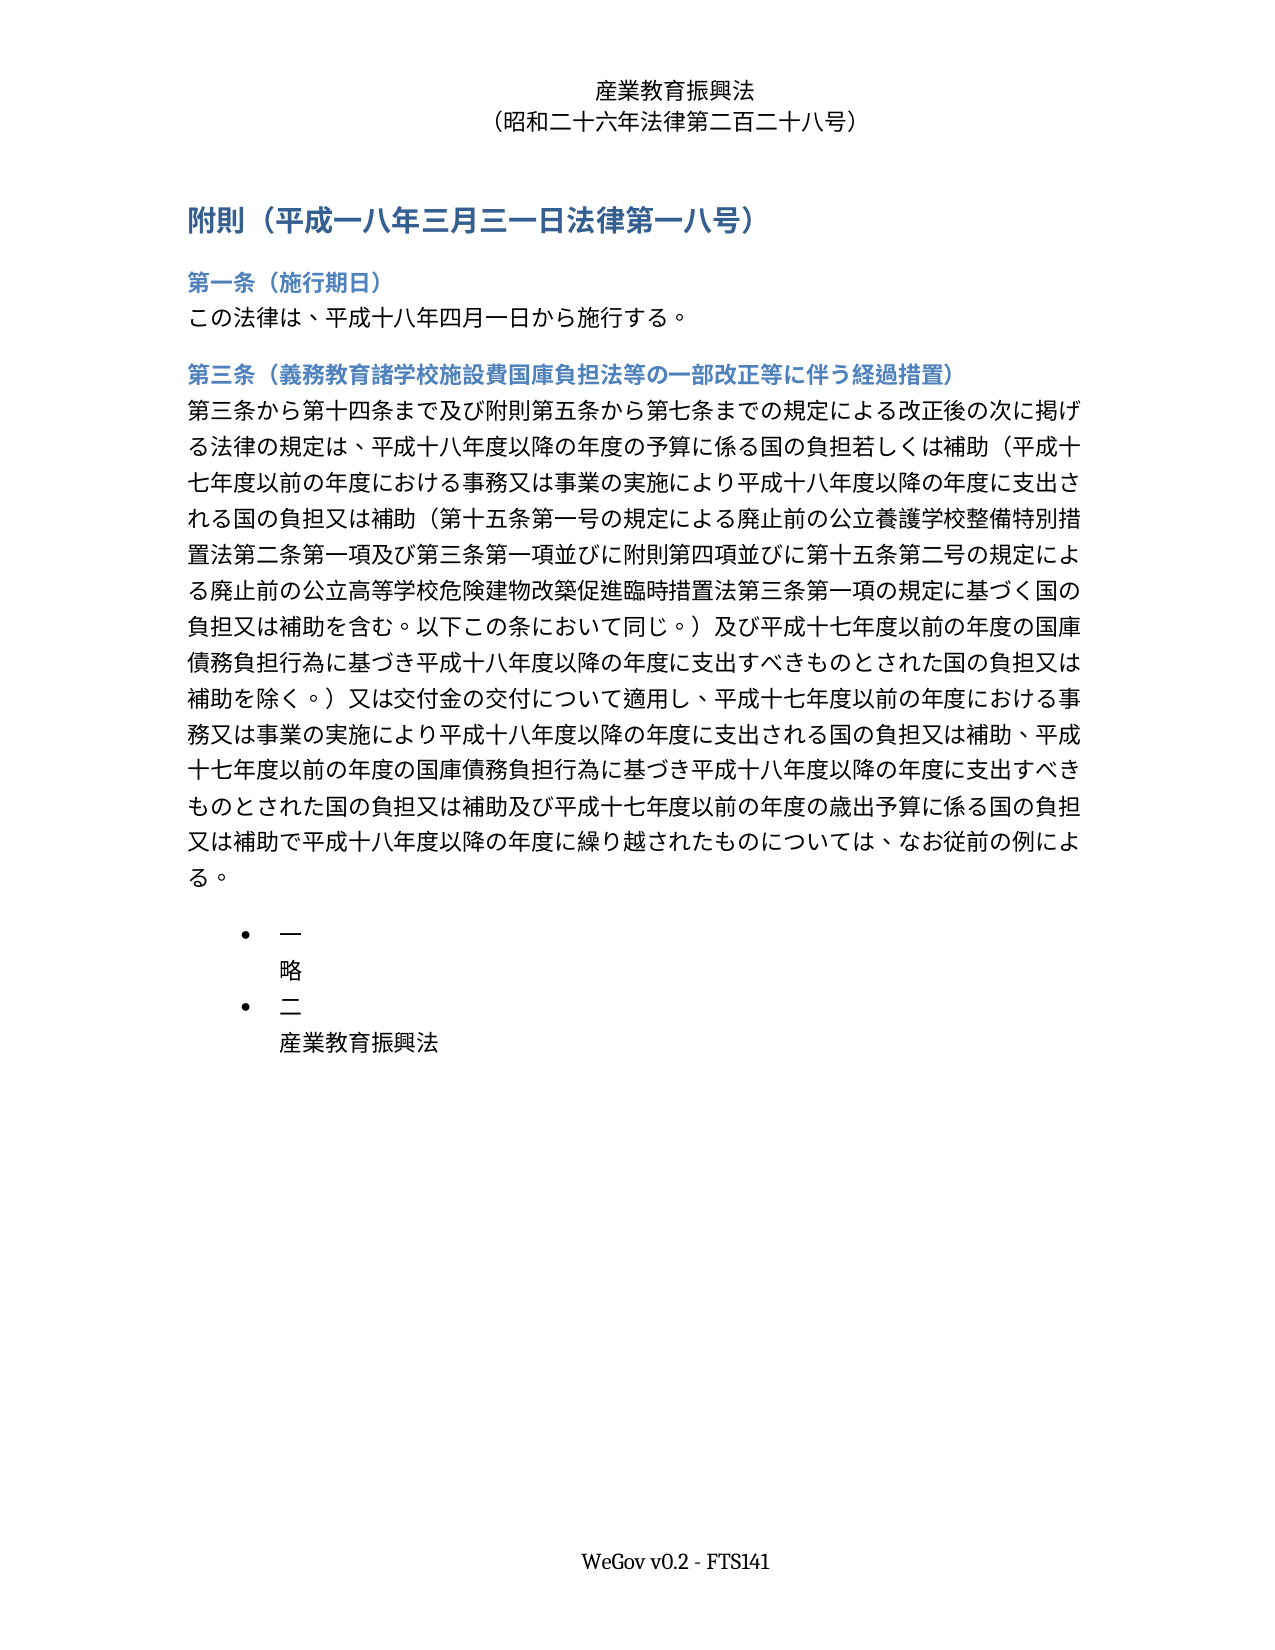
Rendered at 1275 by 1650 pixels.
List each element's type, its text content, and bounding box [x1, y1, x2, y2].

subtitle 附則（平成一八年三月三一日法律第一八号） [187, 200, 1087, 240]
text この法律は、平成十八年四月一日から施行する。 [187, 302, 1087, 334]
list 二 産業教育振興法 [242, 991, 1087, 1058]
text 第三条から第十四条まで及び附則第五条から第七条までの規定による改正後の次に掲げる法律の規定は、平成十八年度以降の年度の予算に係る国の負担若しくは補助（平成十七年度以前の年度における事務又は事業の実施により平成十八年度以降の年度に支出される国の負担又は補助（第十五条第一号の規定による廃止前の公立養護学校整備特別措置法第二条第一項及び第三条第一項並びに附則第四項並びに第十五条第二号の規定による廃止前の公立高等学校危険建物改築促進臨時措置法第三条第一項の規定に基づく国の負担又は補助を含む。以下この条において同じ。）及び平成十七年度以前の年度の国庫債務負担行為に基づき平成十八年度以降の年度に支出すべきものとされた国の負担又は補助を除く。）又は交付金の交付について適用し、平成十七年度以前の年度における事務又は事業の実施により平成十八年度以降の年度に支出される国の負担又は補助、平成十七年度以前の年度の国庫債務負担行為に基づき平成十八年度以降の年度に支出すべきものとされた国の負担又は補助及び平成十七年度以前の年度の歳出予算に係る国の負担又は補助で平成十八年度以降の年度に繰り越されたものについては、なお従前の例による。 [187, 395, 1087, 893]
list 一 略 [242, 919, 1087, 986]
subtitle 第一条（施行期日） [187, 266, 1087, 298]
subtitle 第三条（義務教育諸学校施設費国庫負担法等の一部改正等に伴う経過措置） [187, 359, 1087, 390]
